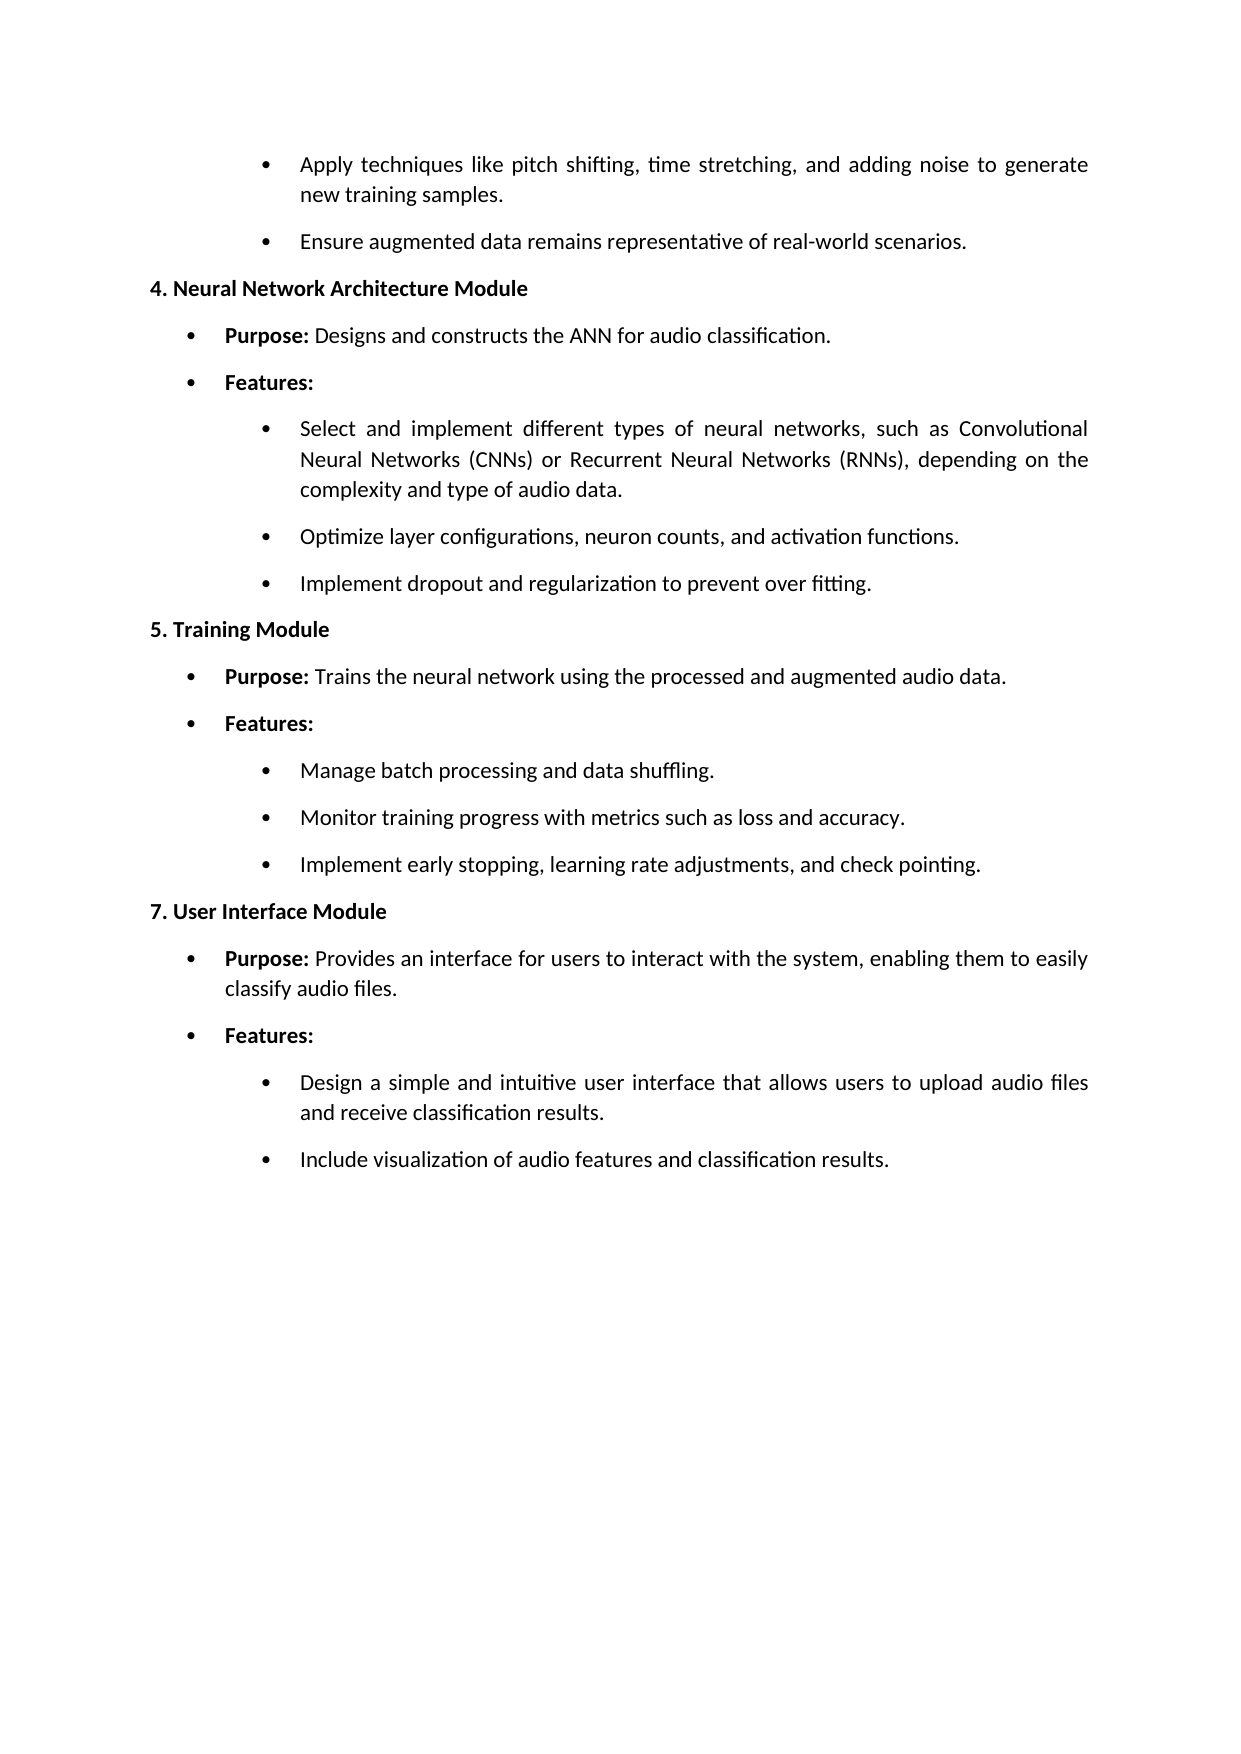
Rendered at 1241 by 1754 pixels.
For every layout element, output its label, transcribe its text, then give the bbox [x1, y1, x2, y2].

list Purpose: Designs and constructs the ANN for audio classification. [187, 321, 1090, 349]
text 4. Neural Network Architecture Module [150, 274, 1090, 302]
list Monitor training progress with metrics such as loss and accuracy. [262, 803, 1090, 831]
list Ensure augmented data remains representative of real-world scenarios. [262, 227, 1090, 255]
list Features: [187, 368, 1090, 396]
text 7. User Interface Module [150, 897, 1090, 925]
list Features: [187, 709, 1090, 737]
list Purpose: Provides an interface for users to interact with the system, enabling them to easily classify audio files. [187, 944, 1090, 1002]
list Include visualization of audio features and classification results. [262, 1145, 1090, 1173]
list Select and implement different types of neural networks, such as Convolutional Neural Networks (CNNs) or Recurrent Neural Networks (RNNs), depending on the complexity and type of audio data. [262, 414, 1090, 503]
list Design a simple and intuitive user interface that allows users to upload audio files and receive classification results. [262, 1068, 1090, 1126]
list Apply techniques like pitch shifting, time stretching, and adding noise to generate new training samples. [262, 150, 1090, 208]
list Optimize layer configurations, neuron counts, and activation functions. [262, 522, 1090, 550]
list Implement early stopping, learning rate adjustments, and check pointing. [262, 850, 1090, 878]
list Implement dropout and regularization to prevent over fitting. [262, 569, 1090, 597]
text 5. Training Module [150, 616, 1090, 644]
list Features: [187, 1021, 1090, 1049]
list Manage batch processing and data shuffling. [262, 756, 1090, 784]
list Purpose: Trains the neural network using the processed and augmented audio data. [187, 662, 1090, 691]
